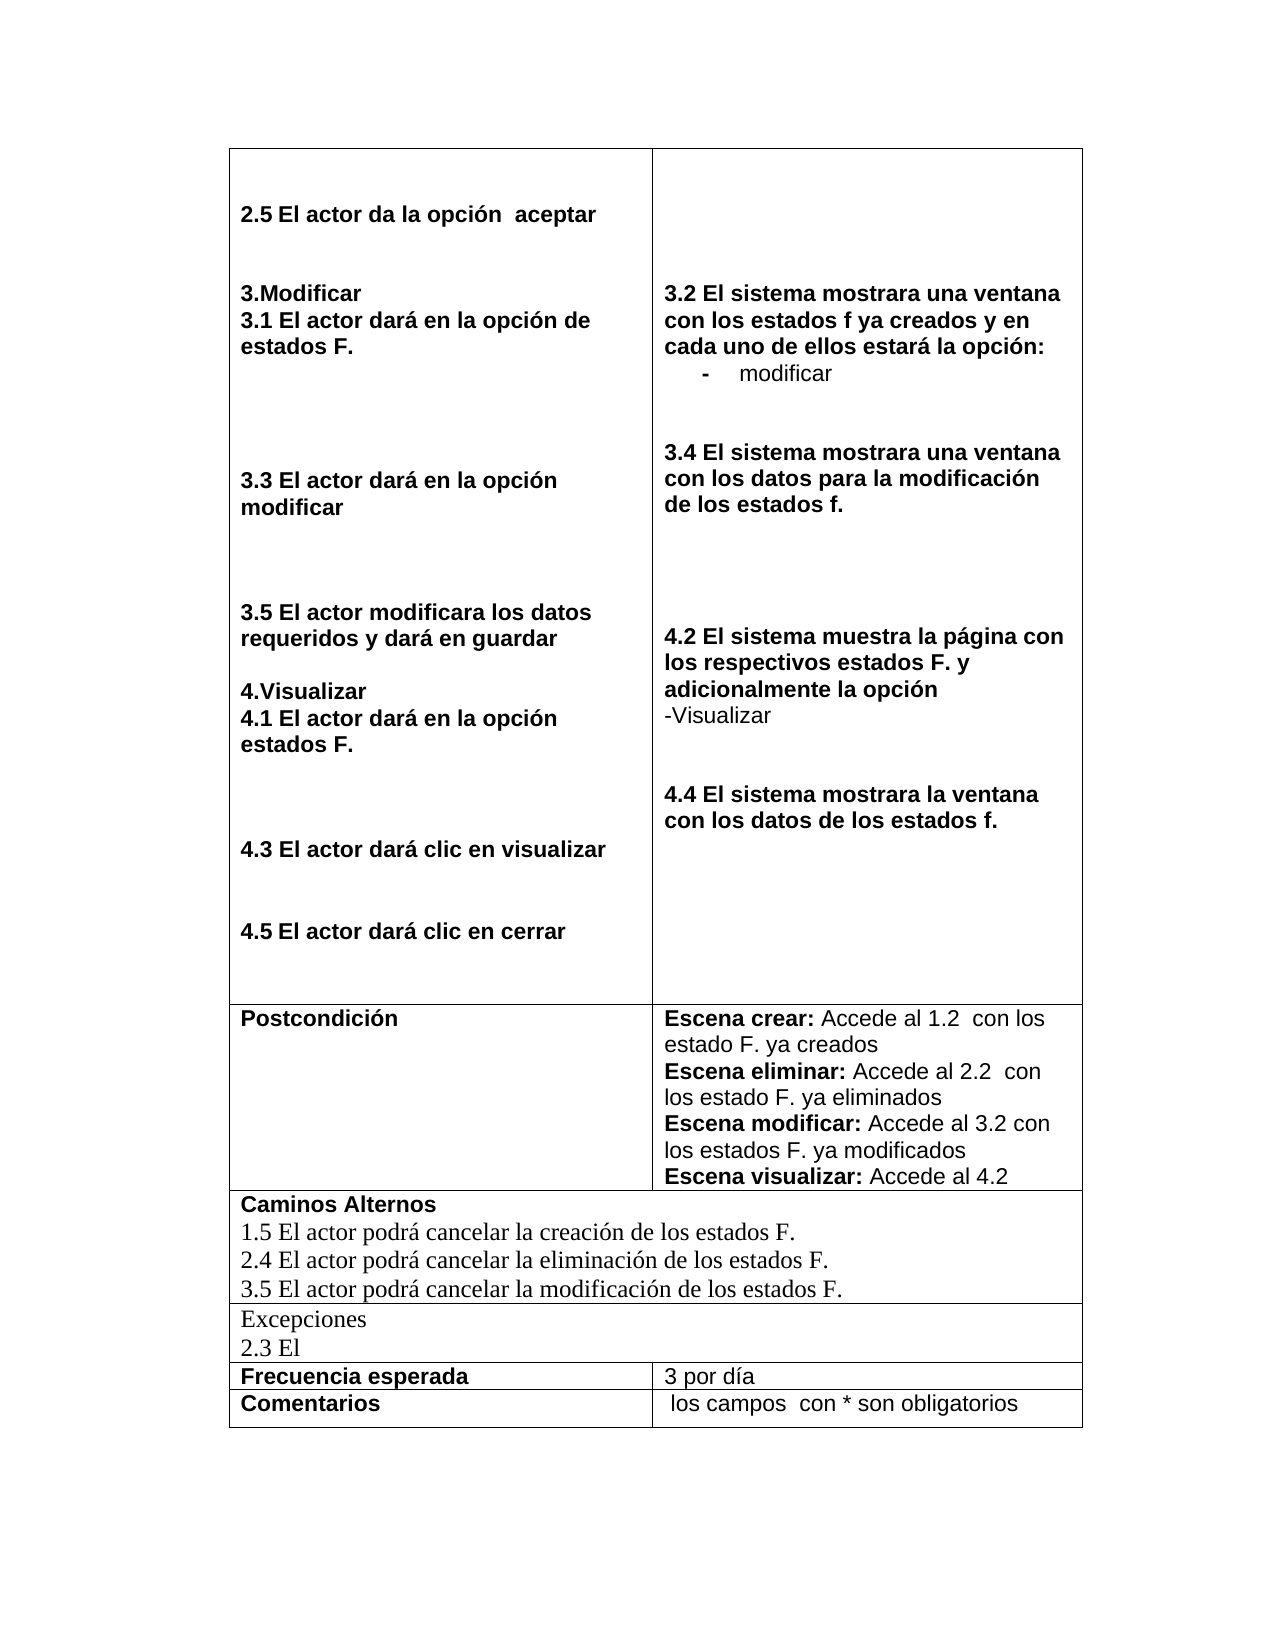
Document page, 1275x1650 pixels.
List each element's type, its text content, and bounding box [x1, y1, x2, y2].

table_cell Excepciones El [230, 1304, 1082, 1362]
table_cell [230, 149, 652, 1004]
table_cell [653, 149, 1082, 1004]
table_cell Escena crear: Accede al 1.2 con los estado F. ya creados Escena eliminar: Accede al 2.2 con los estado F. ya eliminados Escena modificar: Accede al 3.2 con los estados F. ya modificados Escena visualizar: Accede al 4.2 [653, 1005, 1082, 1189]
table_cell Caminos Alternos 1.5 El actor podrá cancelar la creación de los estados F. 2.4 El actor podrá cancelar la eliminación de los estados F. 3.5 El actor podrá cancelar la modificación de los estados F. [230, 1191, 1082, 1303]
table_cell 3 por día [653, 1363, 1082, 1389]
table_cell Frecuencia esperada [230, 1363, 652, 1389]
table_cell Comentarios [230, 1390, 652, 1427]
table_cell los campos con * son obligatorios [653, 1390, 1082, 1427]
table_cell Postcondición [230, 1005, 652, 1189]
